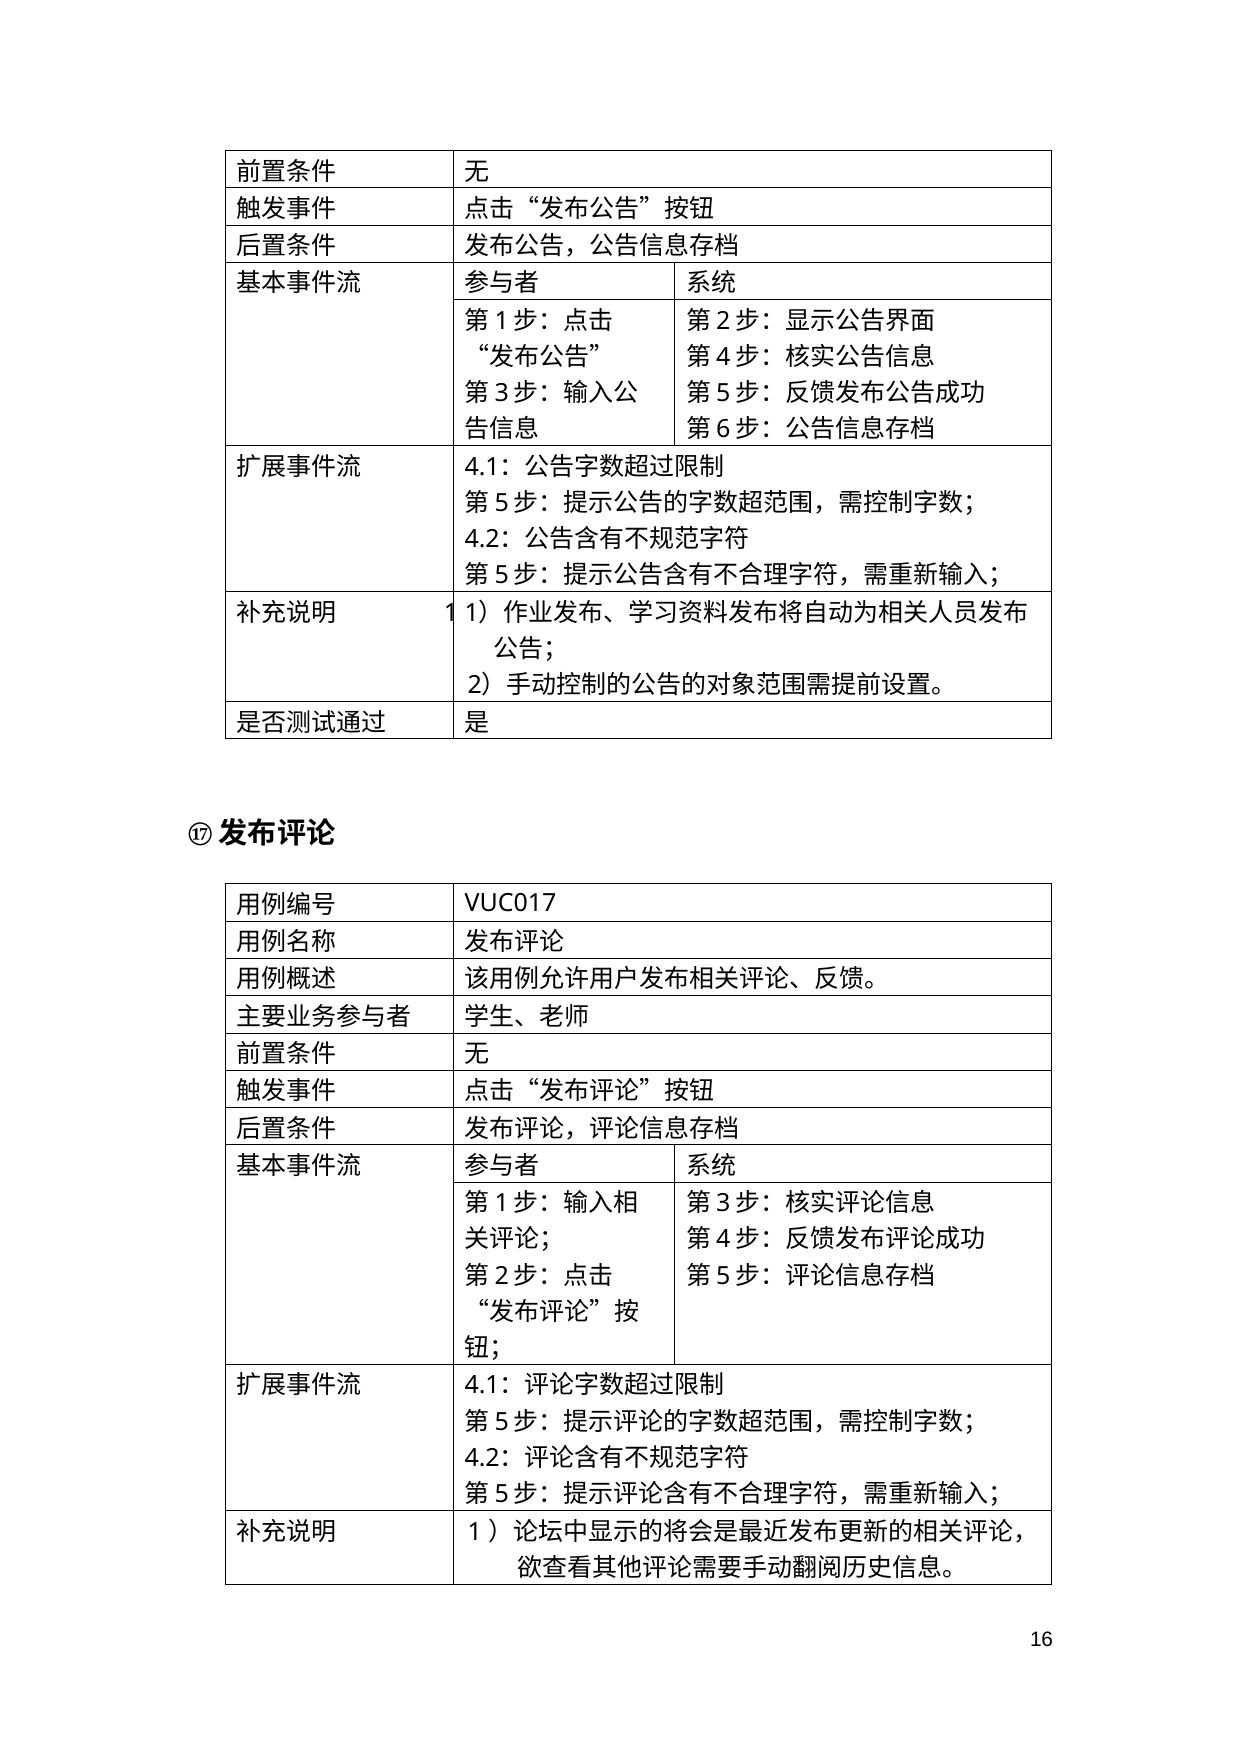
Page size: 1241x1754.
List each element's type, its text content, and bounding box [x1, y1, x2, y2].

table_cell 第1步：输入相关评论； 第2步：点击“发布评论”按钮； [454, 1183, 674, 1364]
table_cell 参与者 [454, 263, 674, 299]
table_cell 第3步：核实评论信息 第4步：反馈发布评论成功 第5步：评论信息存档 [675, 1183, 1051, 1364]
table_cell 点击“发布公告”按钮 [454, 188, 1051, 224]
table_cell 前置条件 [226, 151, 453, 187]
table_cell 基本事件流 [226, 1145, 453, 1364]
table_cell 是 [454, 702, 1051, 738]
table_cell 补充说明 [226, 592, 453, 701]
table_cell 学生、老师 [454, 996, 1051, 1032]
table_cell 系统 [675, 1145, 1051, 1182]
table_cell 参与者 [454, 1145, 674, 1182]
table_cell 扩展事件流 [226, 446, 453, 591]
table_cell 前置条件 [226, 1034, 453, 1070]
table_cell 扩展事件流 [226, 1365, 453, 1510]
table_cell 4.1：公告字数超过限制 第5步：提示公告的字数超范围，需控制字数； 4.2：公告含有不规范字符 第5步：提示公告含有不合理字符，需重新输入； [454, 446, 1051, 591]
table_header VUC017 [454, 884, 1051, 921]
table_cell 第1步：点击“发布公告” 第3步：输入公告信息 [454, 300, 674, 445]
table_cell 基本事件流 [226, 263, 453, 445]
table_cell 发布评论，评论信息存档 [454, 1108, 1051, 1144]
table_cell 系统 [675, 263, 1051, 299]
table_cell 补充说明 [226, 1511, 453, 1583]
table_cell 后置条件 [226, 1108, 453, 1144]
table_header 用例编号 [226, 884, 453, 921]
table_cell 1 ）论坛中显示的将会是最近发布更新的相关评论，欲查看其他评论需要手动翻阅历史信息。 [454, 1511, 1051, 1583]
table_cell 无 [454, 151, 1051, 187]
table_cell 发布公告，公告信息存档 [454, 226, 1051, 262]
table_cell 触发事件 [226, 1071, 453, 1107]
table_cell 1 1）作业发布、学习资料发布将自动为相关人员发布公告； 2）手动控制的公告的对象范围需提前设置。 [454, 592, 1051, 701]
table_cell 用例概述 [226, 959, 453, 995]
table_cell 4.1：评论字数超过限制 第5步：提示评论的字数超范围，需控制字数； 4.2：评论含有不规范字符 第5步：提示评论含有不合理字符，需重新输入； [454, 1365, 1051, 1510]
table_cell 发布评论 [454, 922, 1051, 958]
table_cell 后置条件 [226, 226, 453, 262]
table_cell 是否测试通过 [226, 702, 453, 738]
list ⑰发布评论 [187, 809, 1053, 852]
table_cell 主要业务参与者 [226, 996, 453, 1032]
table_cell 第2步：显示公告界面 第4步：核实公告信息 第5步：反馈发布公告成功 第6步：公告信息存档 [675, 300, 1051, 445]
table_cell 该用例允许用户发布相关评论、反馈。 [454, 959, 1051, 995]
table_cell 无 [454, 1034, 1051, 1070]
table_cell 用例名称 [226, 922, 453, 958]
table_cell 触发事件 [226, 188, 453, 224]
table_cell 点击“发布评论”按钮 [454, 1071, 1051, 1107]
